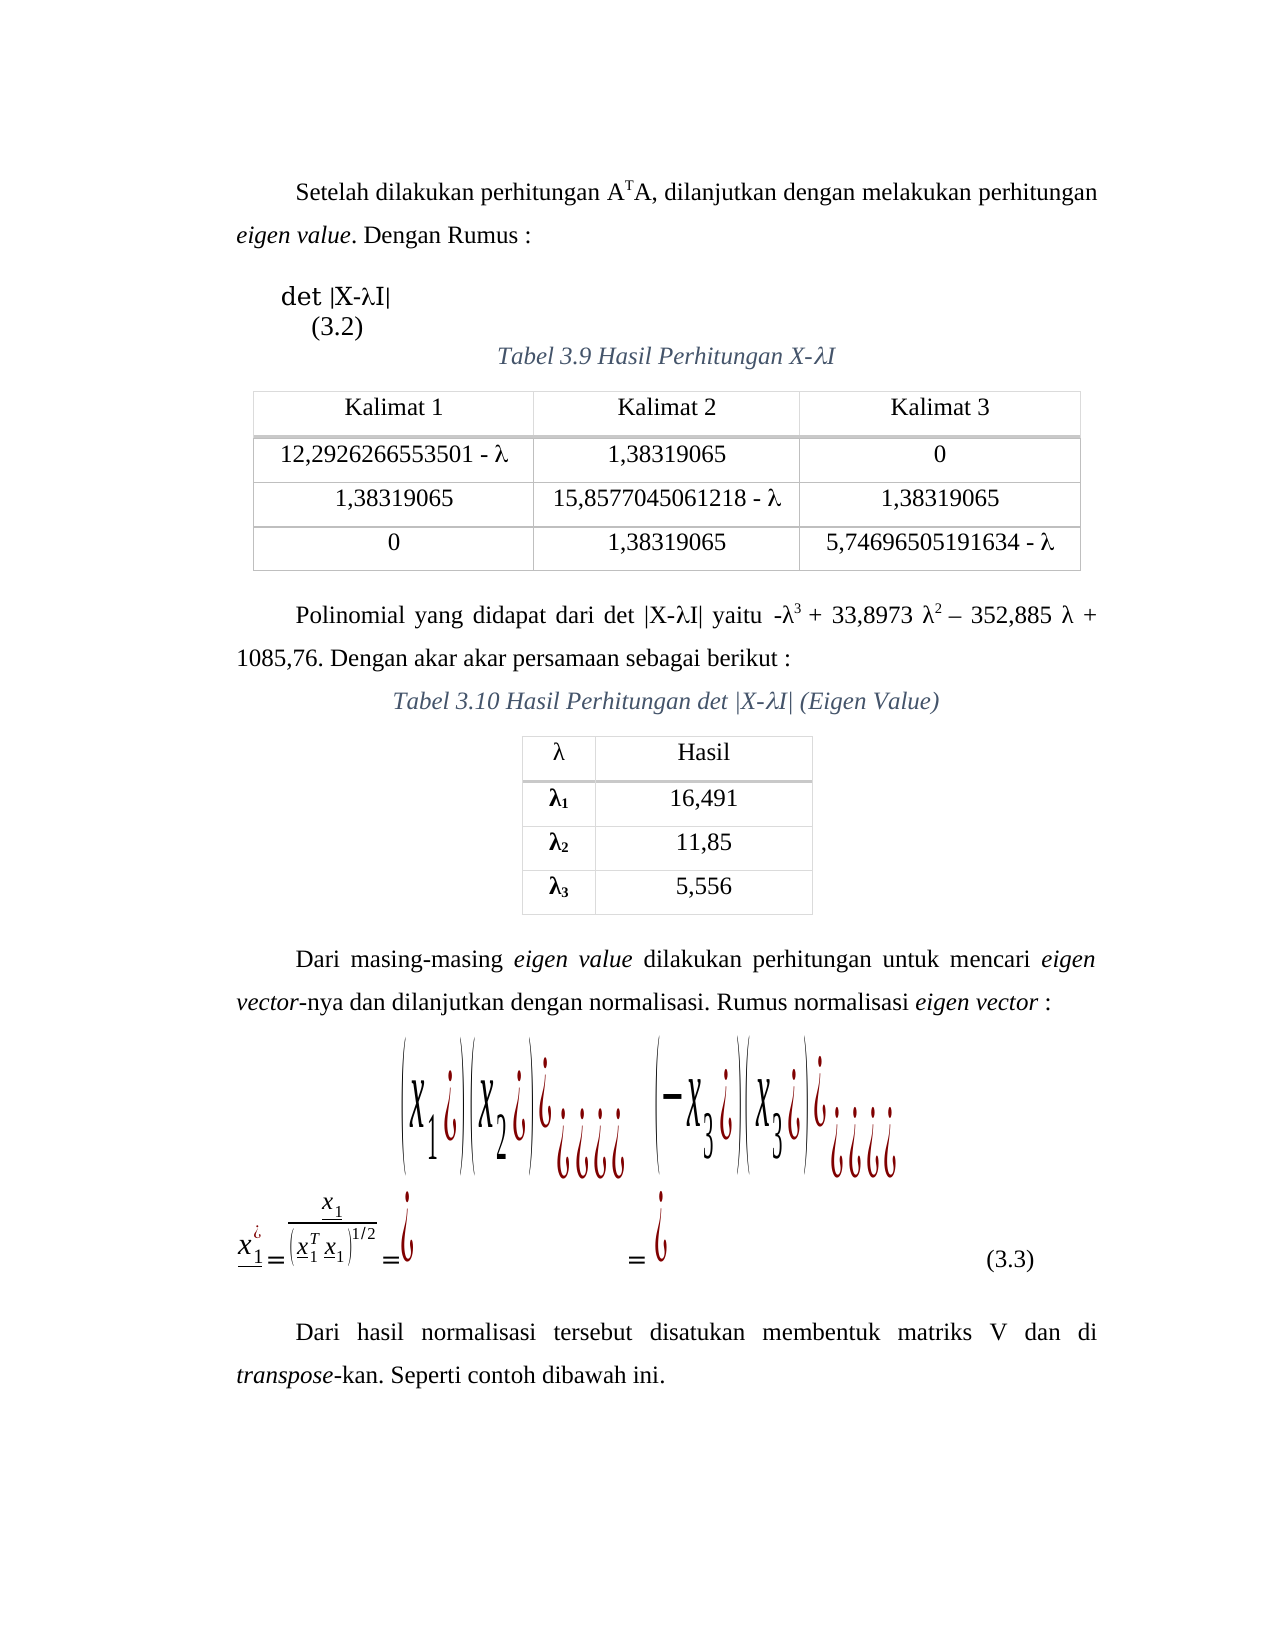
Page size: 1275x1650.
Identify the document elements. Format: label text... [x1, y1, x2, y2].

list Setelah dilakukan perhitungan ATA, dilanjutkan dengan melakukan perhitungan eigen value. Dengan Rumus : [236, 177, 1098, 249]
table_header Hasil [596, 737, 812, 780]
table_header λ [523, 737, 595, 780]
table_cell 0 [254, 528, 533, 570]
table_cell 1,38319065 [534, 528, 799, 570]
table_cell 15,8577045061218 - [534, 483, 799, 526]
table_header 0 [800, 439, 1080, 482]
text Dari masing-masing eigen value dilakukan perhitungan untuk mencari eigen vector-nya dan dilanjutkan dengan normalisasi. Rumus normalisasi eigen vector : [236, 944, 1098, 1016]
table_header Kalimat 3 [800, 392, 1080, 435]
text Polinomial yang didapat dari det |X-I| yaitu -λ3 + 33,8973 λ2 – 352,885 λ + 1085,76. Dengan akar akar persamaan sebagai berikut : [236, 600, 1098, 672]
table_cell λ2 [523, 827, 595, 870]
table_cell 1,38319065 [254, 483, 533, 526]
table_cell 1,38319065 [800, 483, 1080, 526]
table_header 12,2926266553501 - [254, 439, 533, 482]
table_cell 5,556 [596, 871, 812, 914]
text Tabel 3.9 Hasil Perhitungan X-I [236, 341, 1098, 370]
table_cell λ3 [523, 871, 595, 914]
table_cell 5,74696505191634 - [800, 528, 1080, 570]
table_cell 16,491 [596, 783, 812, 826]
text Tabel 3.10 Hasil Perhitungan det |X-I| (Eigen Value) [236, 686, 1098, 715]
table_cell λ1 [523, 783, 595, 826]
table_header 1,38319065 [534, 439, 799, 482]
table_cell 11,85 [596, 827, 812, 870]
text Dari hasil normalisasi tersebut disatukan membentuk matriks V dan di transpose-kan. Seperti contoh dibawah ini. [236, 1317, 1098, 1389]
table_header Kalimat 1 [254, 392, 533, 435]
text det |X-I| (3.2) [281, 280, 1098, 341]
table_header Kalimat 2 [534, 392, 799, 435]
text === (3.3) [236, 1030, 1098, 1273]
